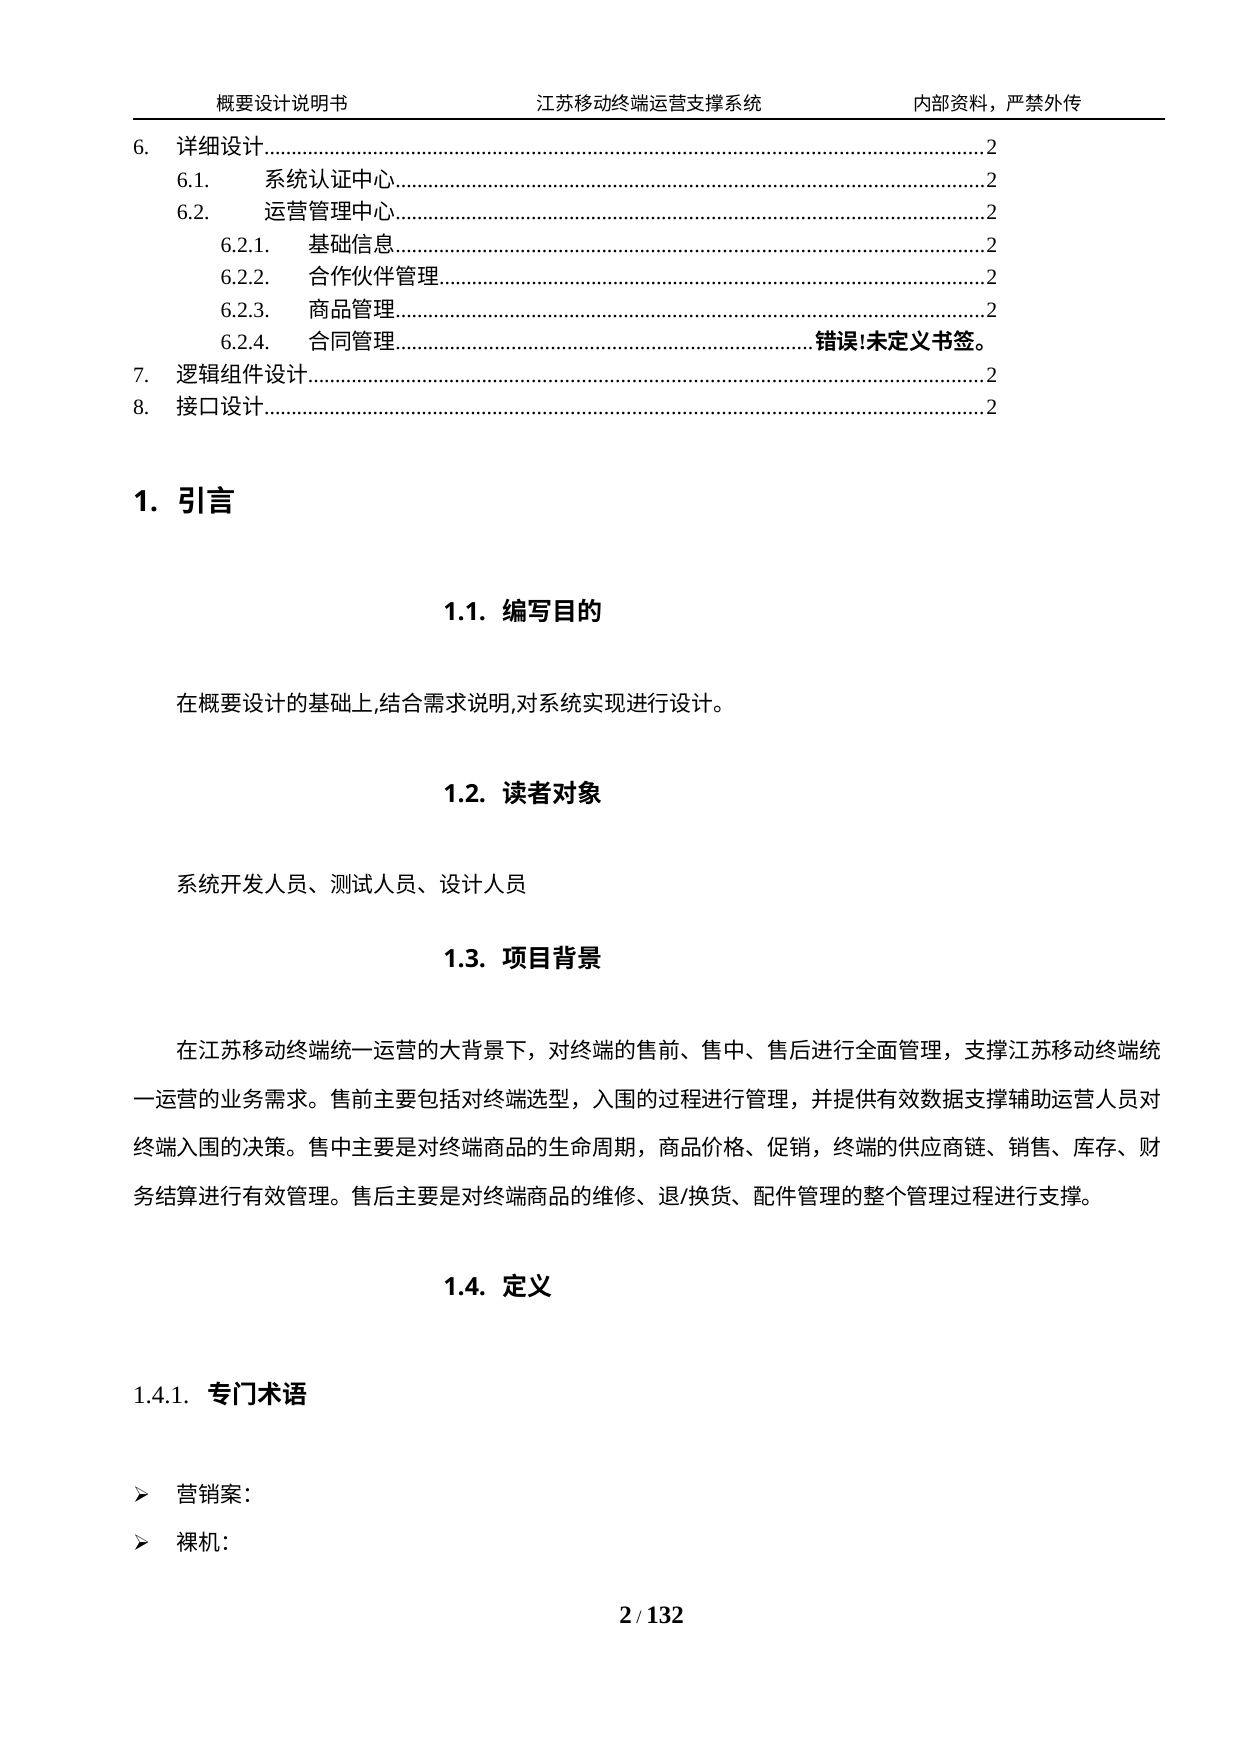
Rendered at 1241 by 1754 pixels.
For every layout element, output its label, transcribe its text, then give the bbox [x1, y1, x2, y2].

subtitle 读者对象 [443, 759, 1165, 824]
list 裸机： [133, 1525, 1165, 1557]
subtitle 项目背景 [443, 924, 1165, 989]
list 营销案： [133, 1477, 1165, 1509]
text 系统开发人员、测试人员、设计人员 [177, 867, 1165, 899]
text 在江苏移动终端统一运营的大背景下，对终端的售前、售中、售后进行全面管理，支撑江苏移动终端统一运营的业务需求。售前主要包括对终端选型，入围的过程进行管理，并提供有效数据支撑辅助运营人员对终端入围的决策。售中主要是对终端商品的生命周期，商品价格、促销，终端的供应商链、销售、库存、财务结算进行有效管理。售后主要是对终端商品的维修、退/换货、配件管理的整个管理过程进行支撑。 [133, 1032, 1165, 1211]
subtitle 编写目的 [443, 577, 1165, 642]
subtitle 定义 [443, 1252, 1165, 1317]
subtitle 引言 [133, 466, 1165, 531]
text 在概要设计的基础上,结合需求说明,对系统实现进行设计。 [133, 685, 1165, 718]
subtitle 专门术语 [133, 1360, 1165, 1425]
